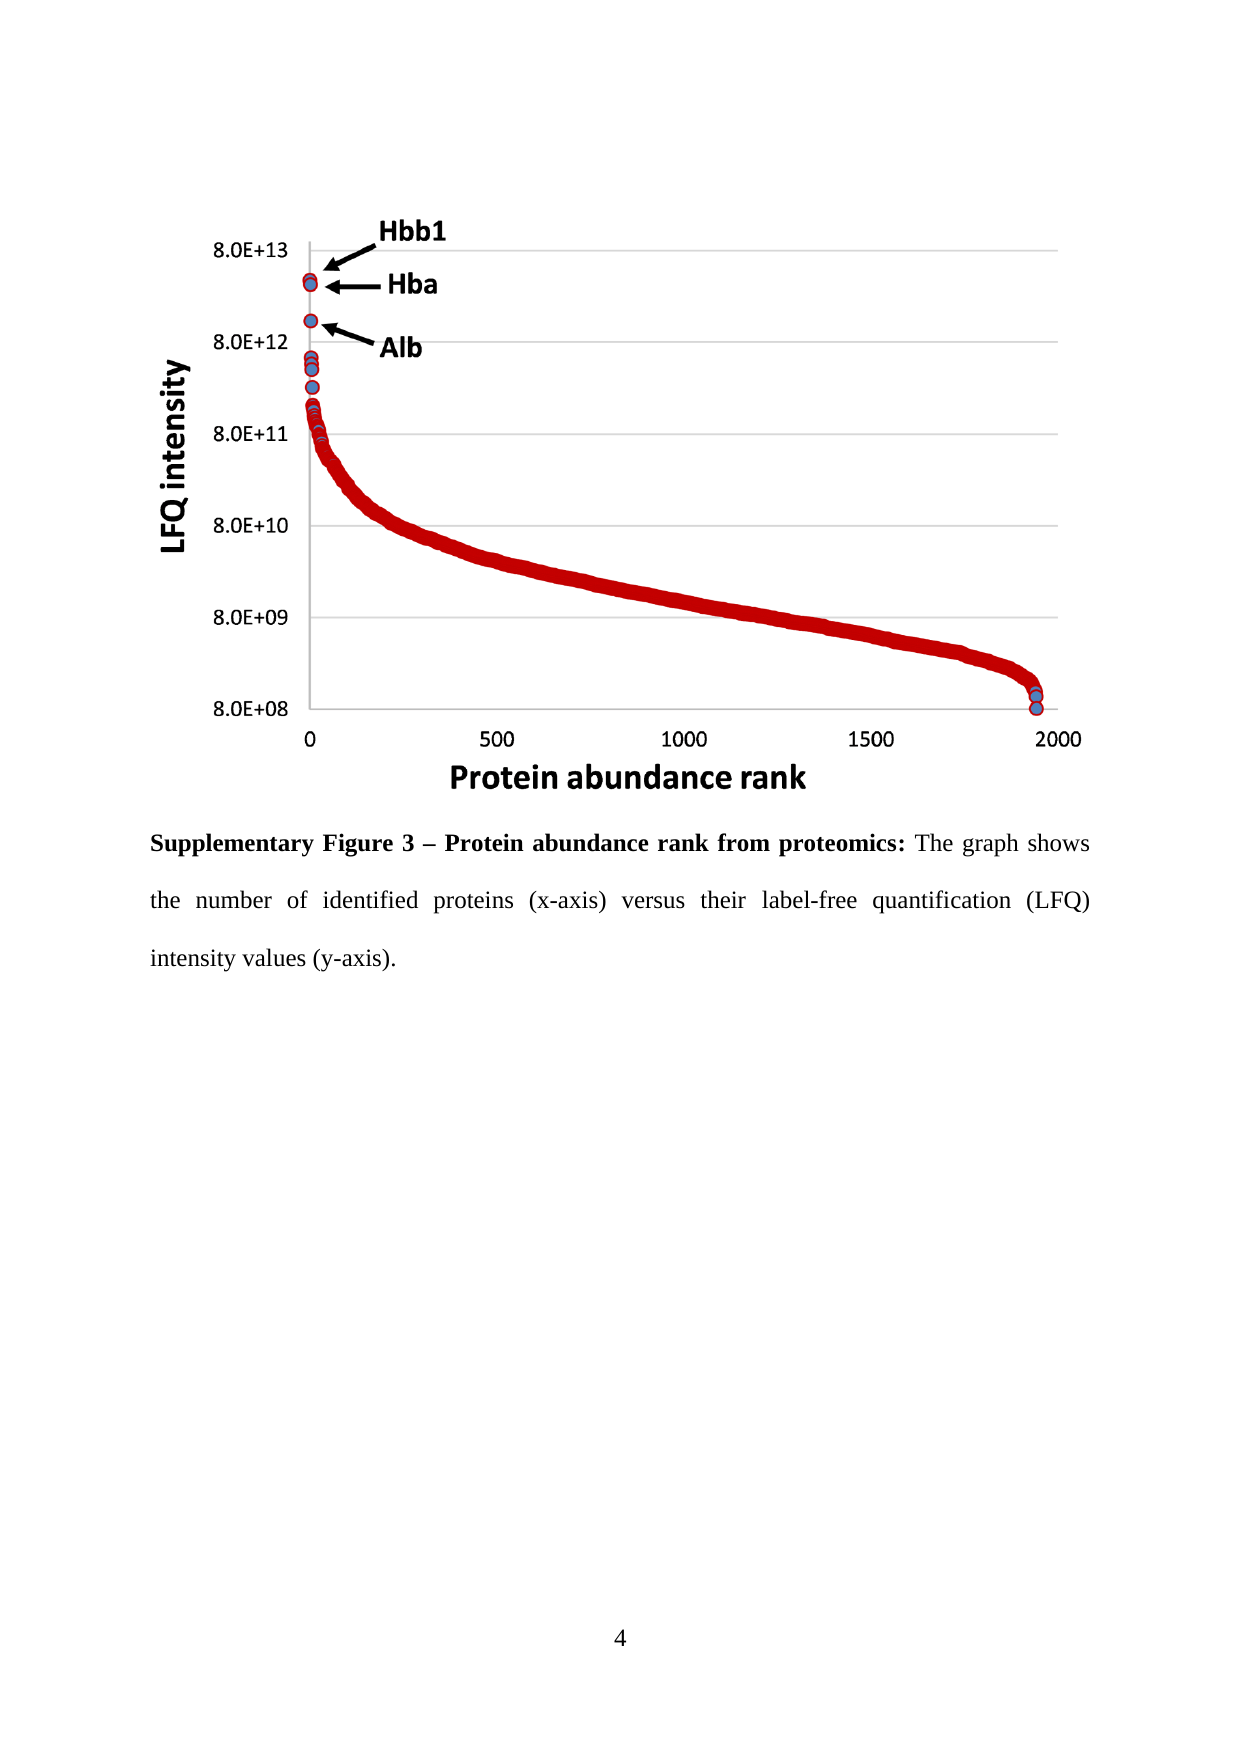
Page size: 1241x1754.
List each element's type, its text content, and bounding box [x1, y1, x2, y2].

text Supplementary Figure 3 – Protein abundance rank from proteomics: The graph shows the number of identified proteins (x-axis) versus their label-free quantification (LFQ) intensity values (y-axis). [150, 800, 1090, 972]
picture [150, 207, 1091, 800]
